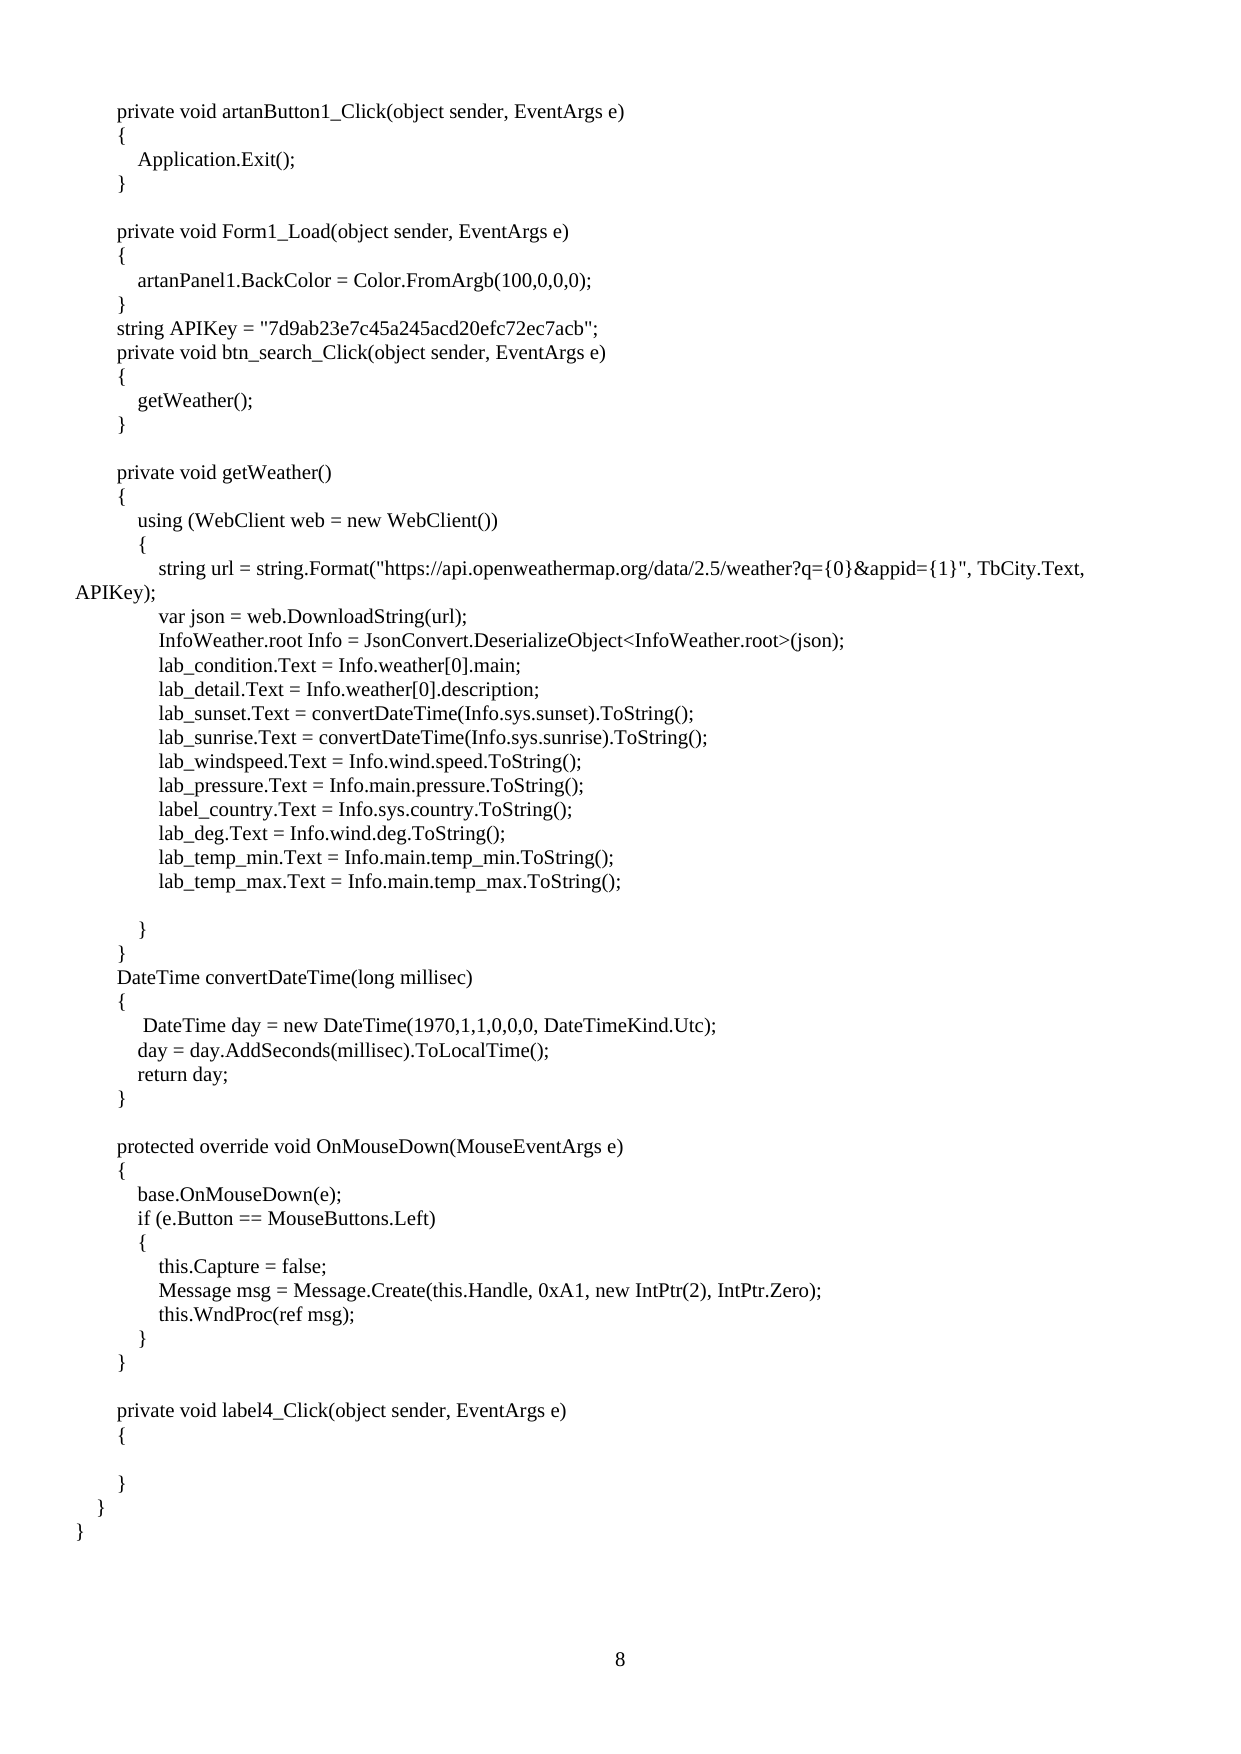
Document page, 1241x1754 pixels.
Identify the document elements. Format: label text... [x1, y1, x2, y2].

text { [75, 243, 1165, 267]
text string url = string.Format("https://api.openweathermap.org/data/2.5/weather?q={0}&appid={1}", TbCity.Text, APIKey); [75, 556, 1165, 604]
text private void btn_search_Click(object sender, EventArgs e) [75, 340, 1165, 364]
text } [75, 917, 1165, 941]
text } [75, 1471, 1165, 1495]
text lab_pressure.Text = Info.main.pressure.ToString(); [75, 773, 1165, 797]
text private void artanButton1_Click(object sender, EventArgs e) [75, 99, 1165, 123]
text var json = web.DownloadString(url); [75, 604, 1165, 628]
text private void label4_Click(object sender, EventArgs e) [75, 1398, 1165, 1422]
text { [75, 484, 1165, 508]
text lab_temp_max.Text = Info.main.temp_max.ToString(); [75, 869, 1165, 893]
text { [75, 1158, 1165, 1182]
text { [75, 532, 1165, 556]
text DateTime convertDateTime(long millisec) [75, 965, 1165, 989]
text getWeather(); [75, 388, 1165, 412]
text lab_detail.Text = Info.weather[0].description; [75, 677, 1165, 701]
text Application.Exit(); [75, 147, 1165, 171]
text lab_condition.Text = Info.weather[0].main; [75, 652, 1165, 677]
text { [75, 123, 1165, 147]
text private void Form1_Load(object sender, EventArgs e) [75, 219, 1165, 243]
text protected override void OnMouseDown(MouseEventArgs e) [75, 1134, 1165, 1158]
text InfoWeather.root Info = JsonConvert.DeserializeObject<InfoWeather.root>(json); [75, 628, 1165, 652]
text } [75, 1086, 1165, 1110]
text } [75, 941, 1165, 965]
text } [75, 1326, 1165, 1350]
text } [75, 292, 1165, 316]
text this.WndProc(ref msg); [75, 1302, 1165, 1326]
text using (WebClient web = new WebClient()) [75, 508, 1165, 532]
text { [75, 364, 1165, 388]
text } [75, 1519, 1165, 1543]
text label_country.Text = Info.sys.country.ToString(); [75, 797, 1165, 821]
text { [75, 1422, 1165, 1447]
text Message msg = Message.Create(this.Handle, 0xA1, new IntPtr(2), IntPtr.Zero); [75, 1278, 1165, 1302]
text { [75, 989, 1165, 1013]
text } [75, 412, 1165, 436]
text lab_sunset.Text = convertDateTime(Info.sys.sunset).ToString(); [75, 701, 1165, 725]
text if (e.Button == MouseButtons.Left) [75, 1206, 1165, 1230]
text } [75, 1350, 1165, 1374]
text } [75, 171, 1165, 195]
text { [75, 1230, 1165, 1254]
text private void getWeather() [75, 460, 1165, 484]
text lab_windspeed.Text = Info.wind.speed.ToString(); [75, 749, 1165, 773]
text artanPanel1.BackColor = Color.FromArgb(100,0,0,0); [75, 267, 1165, 292]
text lab_sunrise.Text = convertDateTime(Info.sys.sunrise).ToString(); [75, 725, 1165, 749]
text lab_deg.Text = Info.wind.deg.ToString(); [75, 821, 1165, 845]
text this.Capture = false; [75, 1254, 1165, 1278]
text lab_temp_min.Text = Info.main.temp_min.ToString(); [75, 845, 1165, 869]
text base.OnMouseDown(e); [75, 1182, 1165, 1206]
text return day; [75, 1062, 1165, 1086]
text day = day.AddSeconds(millisec).ToLocalTime(); [75, 1037, 1165, 1062]
text string APIKey = "7d9ab23e7c45a245acd20efc72ec7acb"; [75, 316, 1165, 340]
text } [75, 1495, 1165, 1519]
text DateTime day = new DateTime(1970,1,1,0,0,0, DateTimeKind.Utc); [75, 1013, 1165, 1037]
